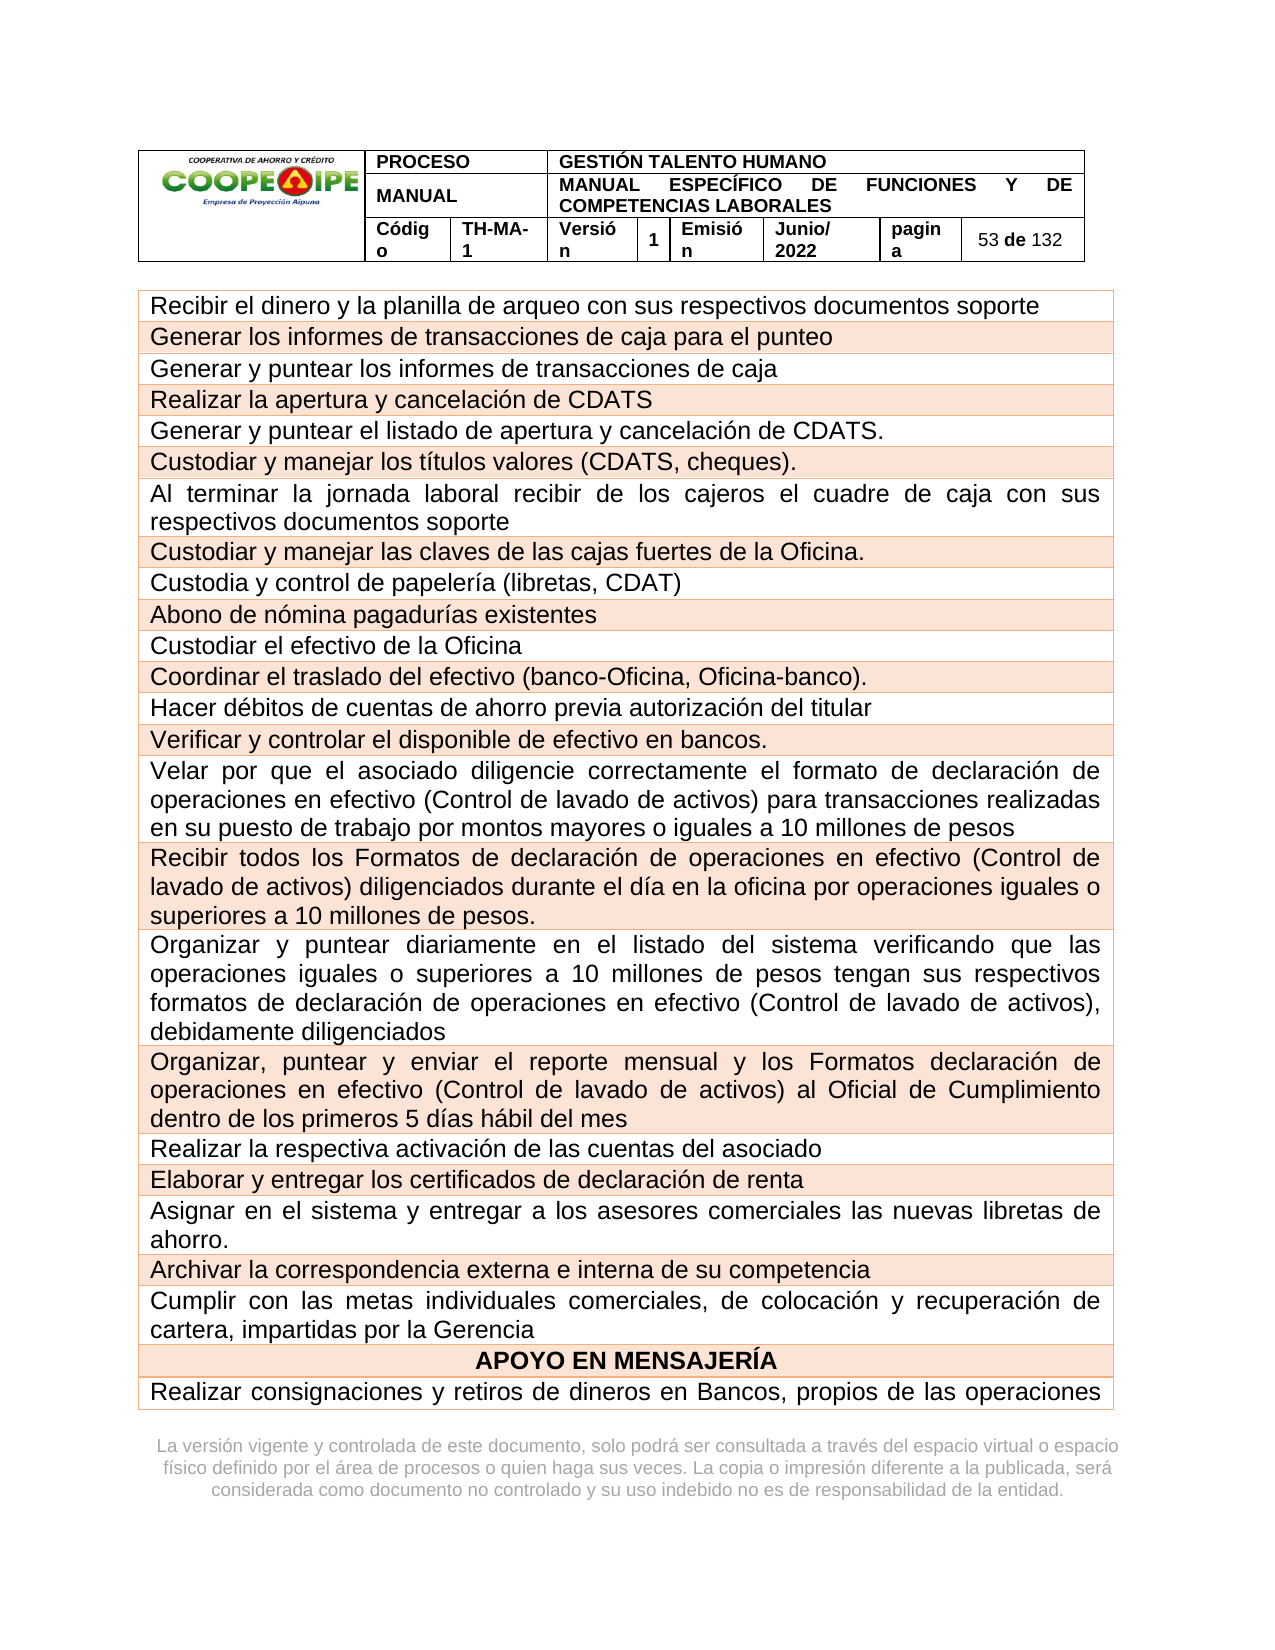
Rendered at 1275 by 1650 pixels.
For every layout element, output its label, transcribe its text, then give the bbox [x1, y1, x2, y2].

table_cell Cumplir con las metas individuales comerciales, de colocación y recuperación de cartera, impartidas por la Gerencia [139, 1286, 1113, 1343]
table_cell Generar y puntear el listado de apertura y cancelación de CDATS. [139, 416, 1113, 446]
table_cell Generar los informes de transacciones de caja para el punteo [139, 322, 1113, 352]
table_cell Archivar la correspondencia externa e interna de su competencia [139, 1255, 1113, 1285]
table_cell Abono de nómina pagadurías existentes [139, 600, 1113, 630]
table_cell Realizar la respectiva activación de las cuentas del asociado [139, 1134, 1113, 1164]
table_cell Recibir el dinero y la planilla de arqueo con sus respectivos documentos soporte [139, 291, 1113, 321]
table_cell Custodiar y manejar las claves de las cajas fuertes de la Oficina. [139, 537, 1113, 567]
table_cell Organizar, puntear y enviar el reporte mensual y los Formatos declaración de operaciones en efectivo (Control de lavado de activos) al Oficial de Cumplimiento dentro de los primeros 5 días hábil del mes [139, 1046, 1113, 1133]
table_cell Velar por que el asociado diligencie correctamente el formato de declaración de operaciones en efectivo (Control de lavado de activos) para transacciones realizadas en su puesto de trabajo por montos mayores o iguales a 10 millones de pesos [139, 756, 1113, 842]
table_cell Custodiar el efectivo de la Oficina [139, 631, 1113, 661]
table_cell Hacer débitos de cuentas de ahorro previa autorización del titular [139, 693, 1113, 723]
table_cell Recibir todos los Formatos de declaración de operaciones en efectivo (Control de lavado de activos) diligenciados durante el día en la oficina por operaciones iguales o superiores a 10 millones de pesos. [139, 843, 1113, 929]
table_cell Organizar y puntear diariamente en el listado del sistema verificando que las operaciones iguales o superiores a 10 millones de pesos tengan sus respectivos formatos de declaración de operaciones en efectivo (Control de lavado de activos), debidamente diligenciados [139, 930, 1113, 1045]
table_cell Verificar y controlar el disponible de efectivo en bancos. [139, 725, 1113, 755]
table_cell Al terminar la jornada laboral recibir de los cajeros el cuadre de caja con sus respectivos documentos soporte [139, 479, 1113, 536]
table_cell Asignar en el sistema y entregar a los asesores comerciales las nuevas libretas de ahorro. [139, 1196, 1113, 1254]
table_cell Custodia y control de papelería (libretas, CDAT) [139, 568, 1113, 598]
table_cell Generar y puntear los informes de transacciones de caja [139, 354, 1113, 384]
table_cell Realizar la apertura y cancelación de CDATS [139, 385, 1113, 415]
table_cell APOYO EN MENSAJERÍA [139, 1345, 1113, 1376]
table_cell Coordinar el traslado del efectivo (banco-Oficina, Oficina-banco). [139, 662, 1113, 692]
table_cell Elaborar y entregar los certificados de declaración de renta [139, 1165, 1113, 1195]
table_cell Custodiar y manejar los títulos valores (CDATS, cheques). [139, 447, 1113, 477]
picture [158, 151, 362, 208]
